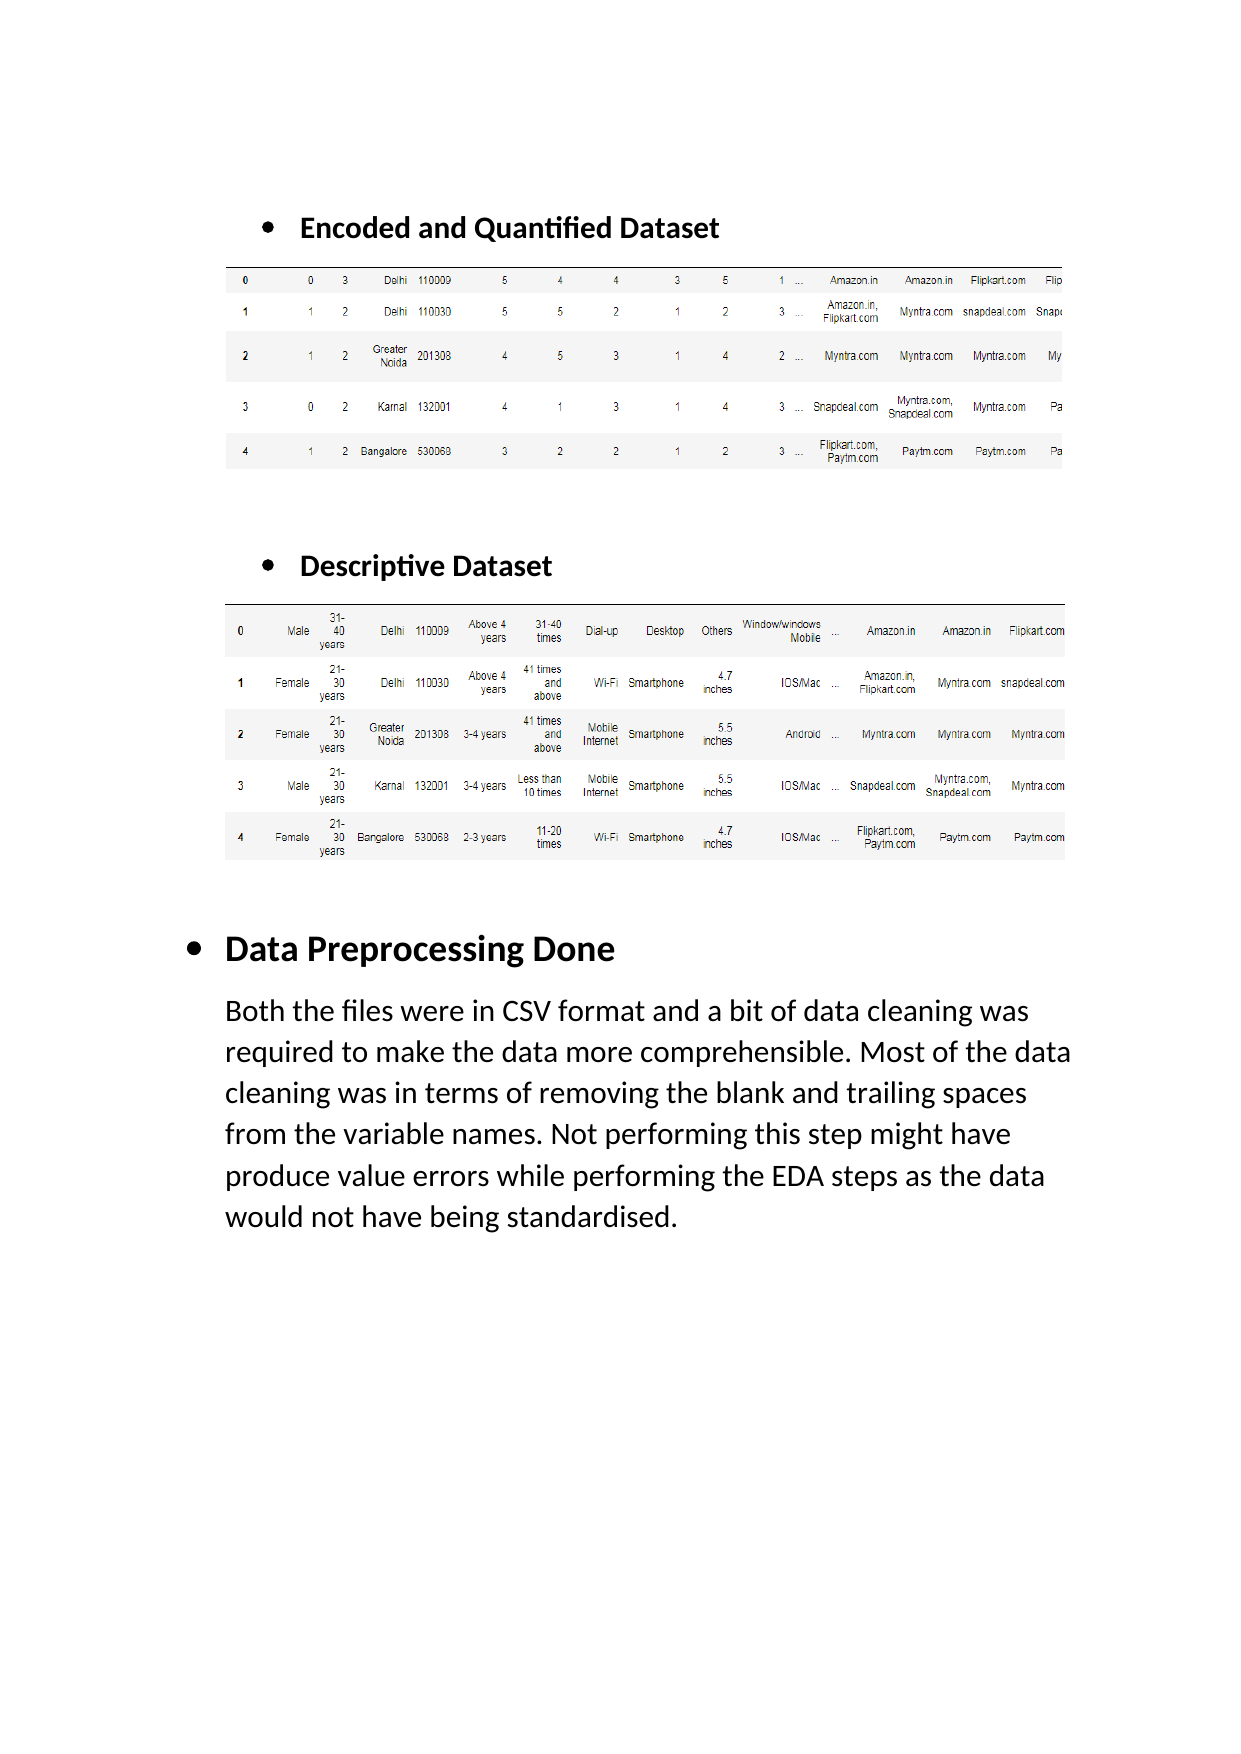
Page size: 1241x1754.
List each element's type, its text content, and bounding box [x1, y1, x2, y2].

list Encoded and Quantified Dataset [262, 208, 1090, 246]
picture [225, 265, 1068, 469]
list Descriptive Dataset [262, 546, 1090, 584]
picture [225, 603, 1068, 860]
text Both the files were in CSV format and a bit of data cleaning was required to make the data more comprehensible. Most of the data cleaning was in terms of removing the blank and trailing spaces from the variable names. Not performing this step might have produce value errors while performing the EDA steps as the data would not have being standardised. [225, 991, 1090, 1235]
list Data Preprocessing Done [187, 925, 1090, 971]
